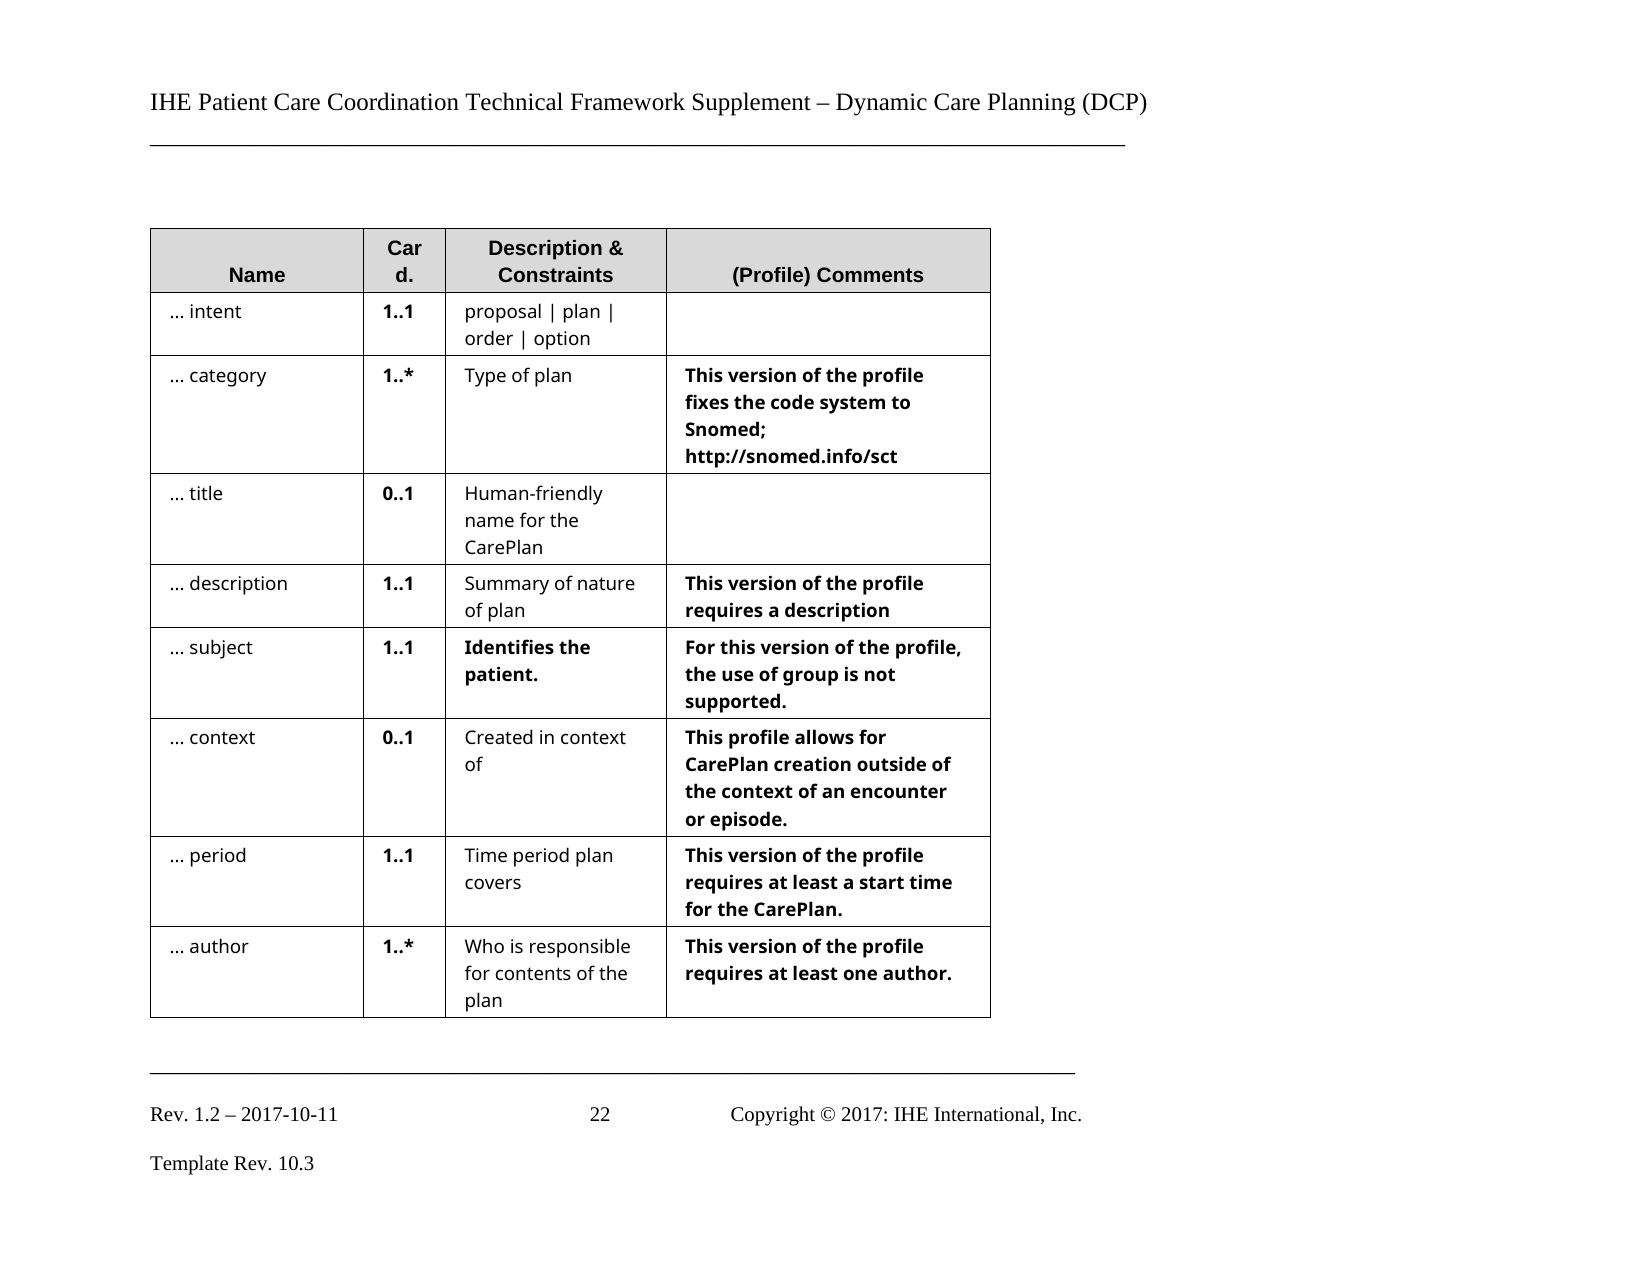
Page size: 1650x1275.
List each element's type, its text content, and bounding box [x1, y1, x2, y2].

table_cell 1..* [364, 356, 445, 473]
table_cell proposal | plan | order | option [446, 293, 666, 355]
table_cell Time period plan covers [446, 837, 666, 926]
table_cell ... category [151, 356, 363, 473]
table_cell This version of the profile requires at least one author. [667, 927, 990, 1017]
table_cell This profile allows for CarePlan creation outside of the context of an encounter or episode. [667, 719, 990, 836]
table_cell 1..1 [364, 628, 445, 718]
table_cell Human-friendly name for the CarePlan [446, 474, 666, 564]
table_cell This version of the profile requires a description [667, 565, 990, 627]
table_header Card. [364, 229, 445, 292]
table_cell 1..1 [364, 837, 445, 926]
table_cell ... author [151, 927, 363, 1017]
table_cell ... description [151, 565, 363, 627]
table_cell This version of the profile fixes the code system to Snomed; http://snomed.info/sct [667, 356, 990, 473]
table_cell [667, 293, 990, 355]
table_cell This version of the profile requires at least a start time for the CarePlan. [667, 837, 990, 926]
table_header Name [151, 229, 363, 292]
table_cell 0..1 [364, 474, 445, 564]
table_cell 0..1 [364, 719, 445, 836]
table_cell 1..* [364, 927, 445, 1017]
table_cell ... context [151, 719, 363, 836]
table_header Description & Constraints [446, 229, 666, 292]
table_cell ... title [151, 474, 363, 564]
table_cell 1..1 [364, 293, 445, 355]
table_cell ... subject [151, 628, 363, 718]
table_cell [667, 474, 990, 564]
table_cell 1..1 [364, 565, 445, 627]
table_cell Type of plan [446, 356, 666, 473]
table_header (Profile) Comments [667, 229, 990, 292]
table_cell Created in context of [446, 719, 666, 836]
table_cell Summary of nature of plan [446, 565, 666, 627]
table_cell Who is responsible for contents of the plan [446, 927, 666, 1017]
table_cell For this version of the profile, the use of group is not supported. [667, 628, 990, 718]
table_cell ... intent [151, 293, 363, 355]
table_cell Identifies the patient. [446, 628, 666, 718]
table_cell ... period [151, 837, 363, 926]
